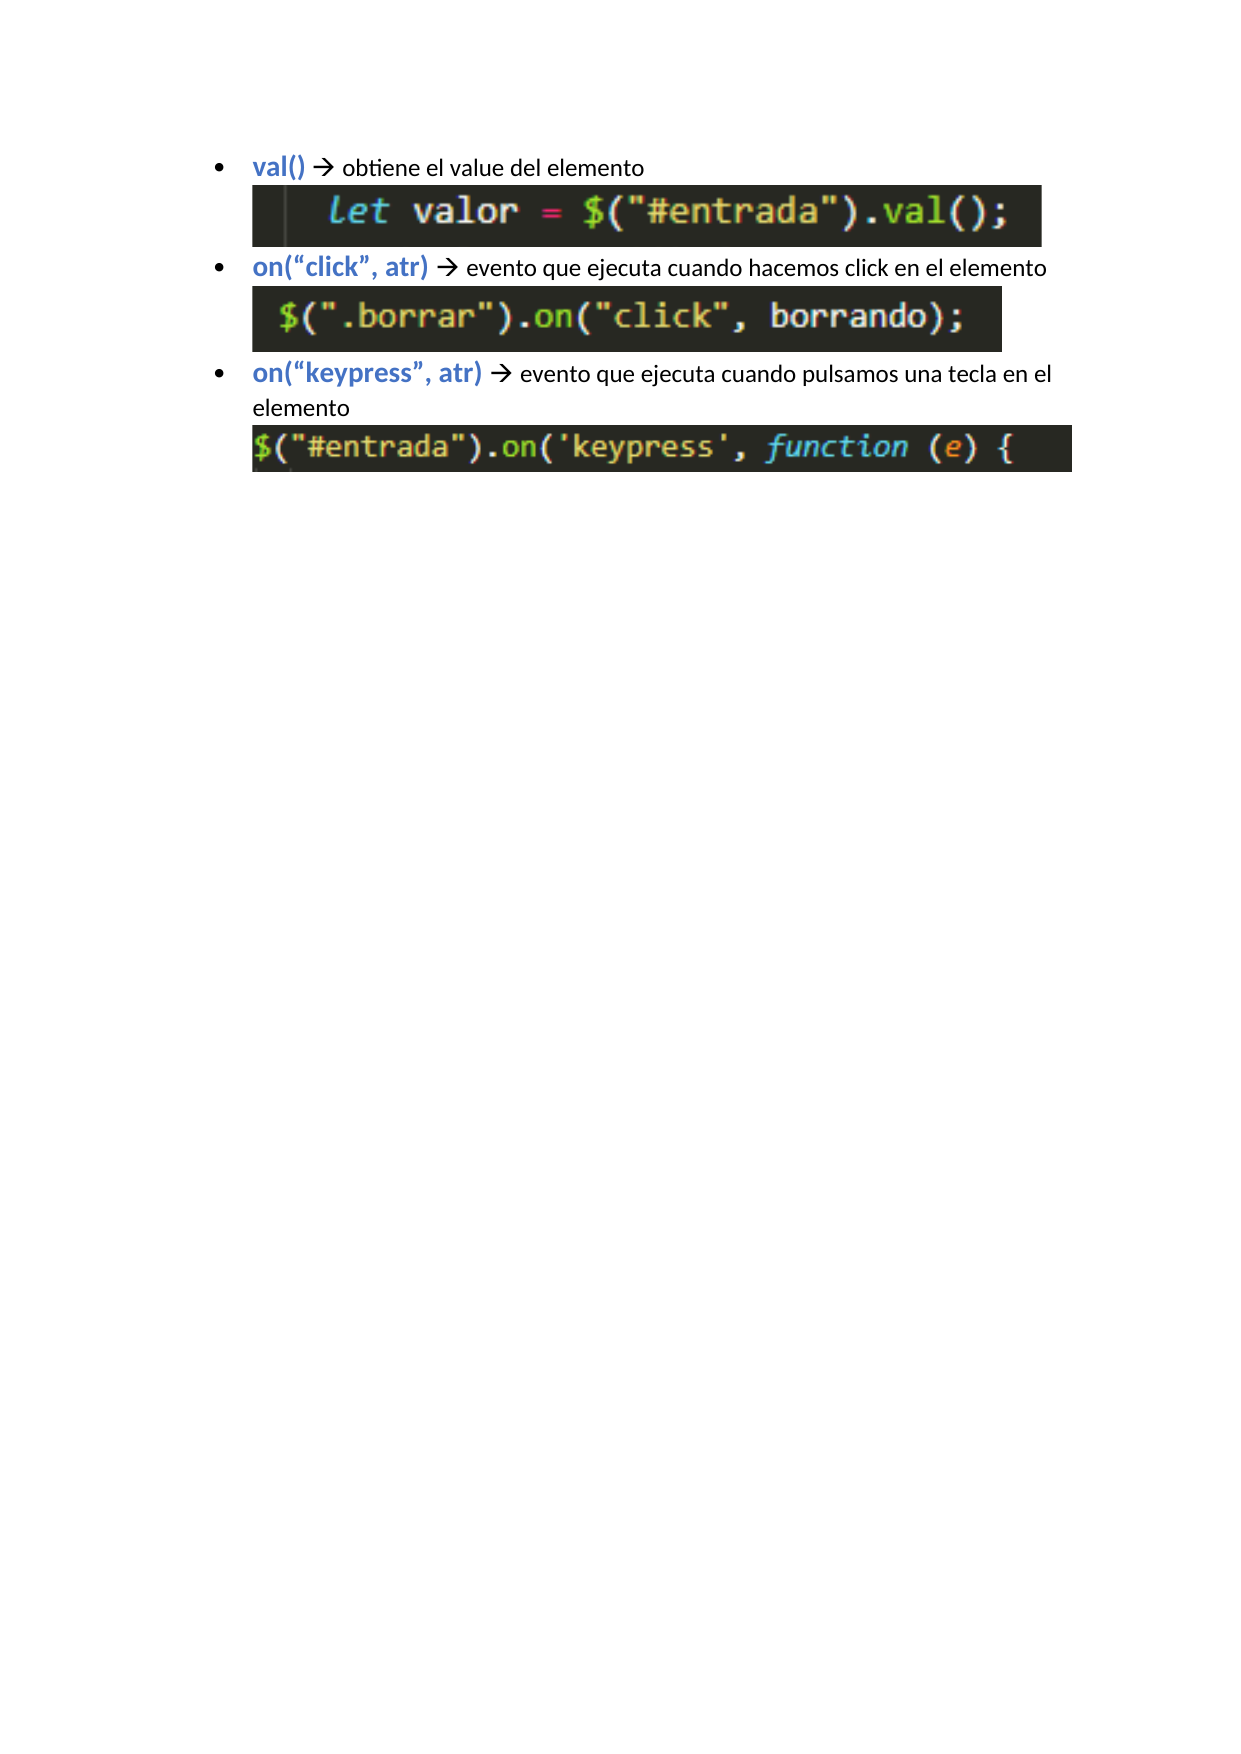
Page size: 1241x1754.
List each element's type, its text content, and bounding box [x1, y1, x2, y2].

picture [252, 286, 1002, 352]
picture [252, 185, 1042, 247]
picture [252, 425, 1072, 472]
